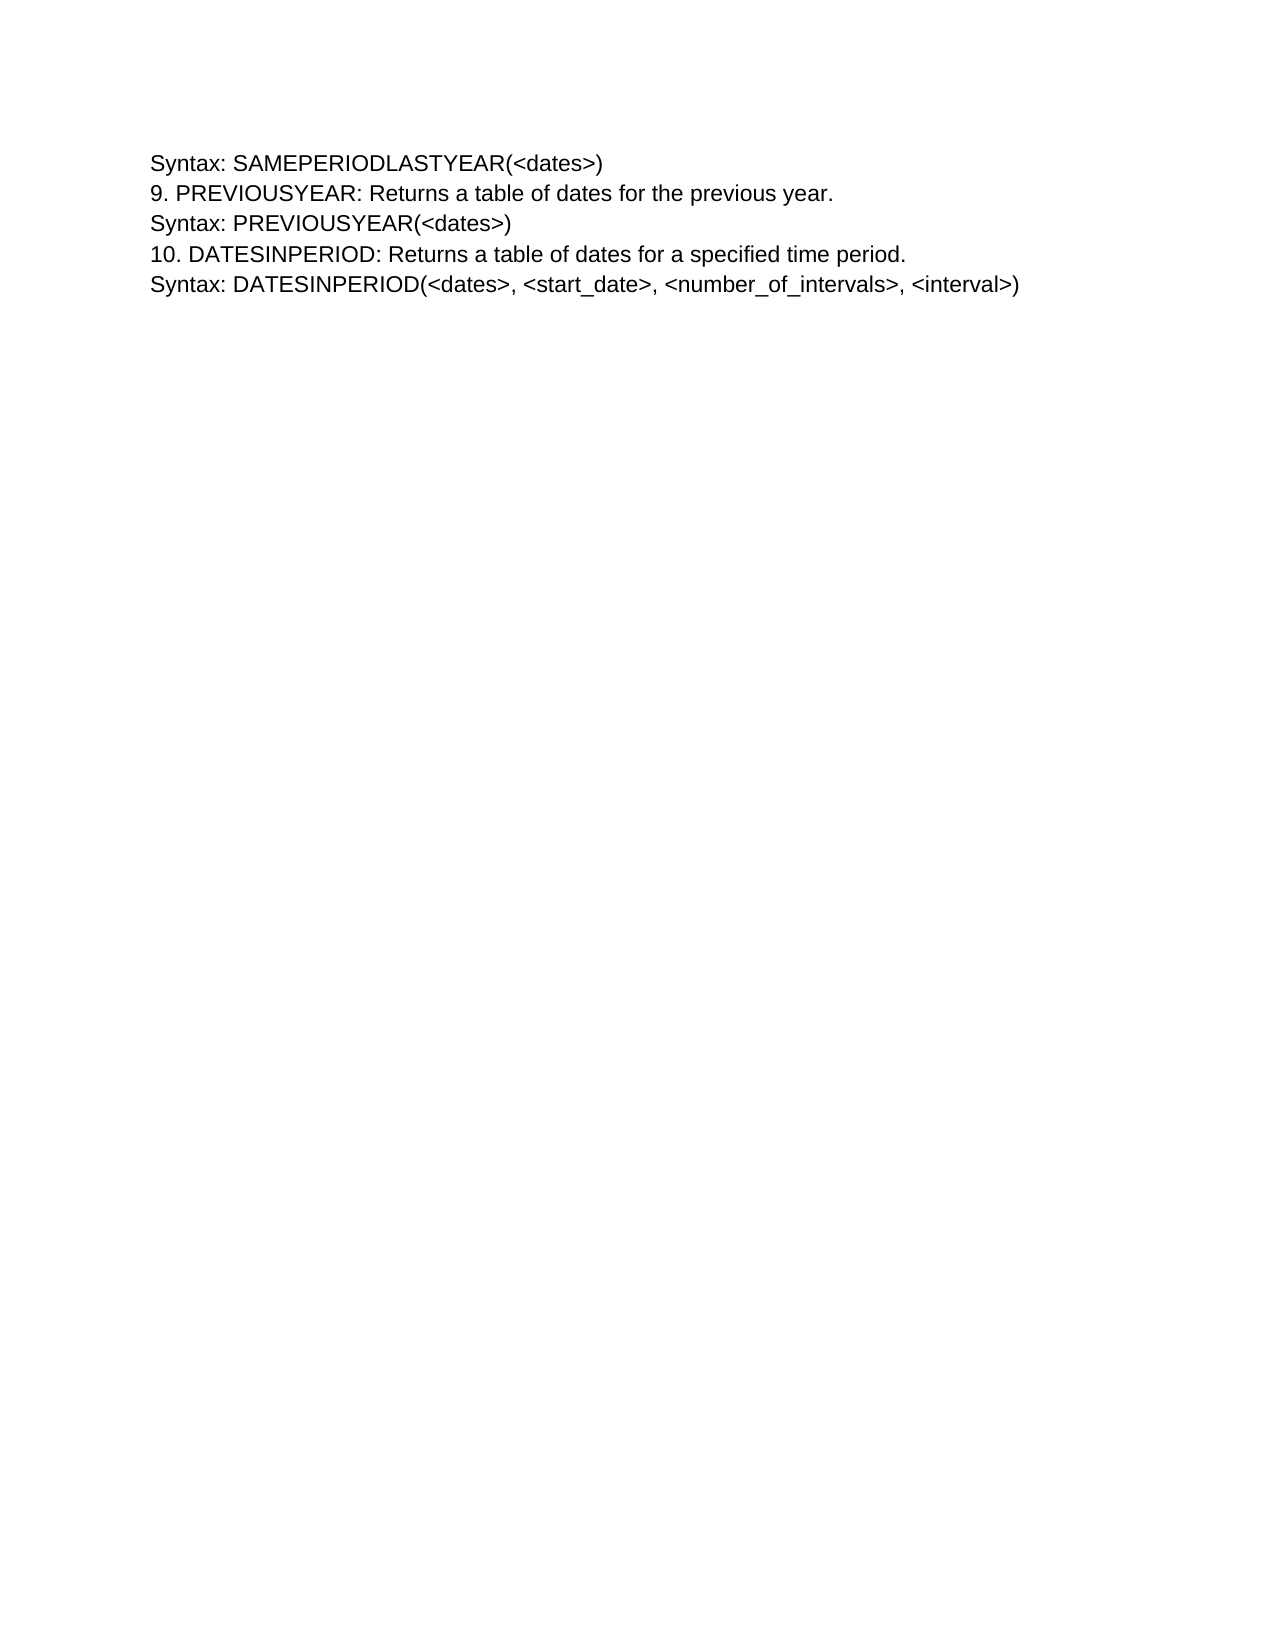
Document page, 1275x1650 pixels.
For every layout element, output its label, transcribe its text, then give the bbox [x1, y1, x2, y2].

text 10. DATESINPERIOD: Returns a table of dates for a specified time period. [150, 241, 1125, 267]
text 9. PREVIOUSYEAR: Returns a table of dates for the previous year. [150, 180, 1125, 207]
text Syntax: PREVIOUSYEAR(<dates>) [150, 210, 1125, 237]
text Syntax: DATESINPERIOD(<dates>, <start_date>, <number_of_intervals>, <interval>) [150, 271, 1125, 297]
text Syntax: SAMEPERIODLASTYEAR(<dates>) [150, 150, 1125, 176]
